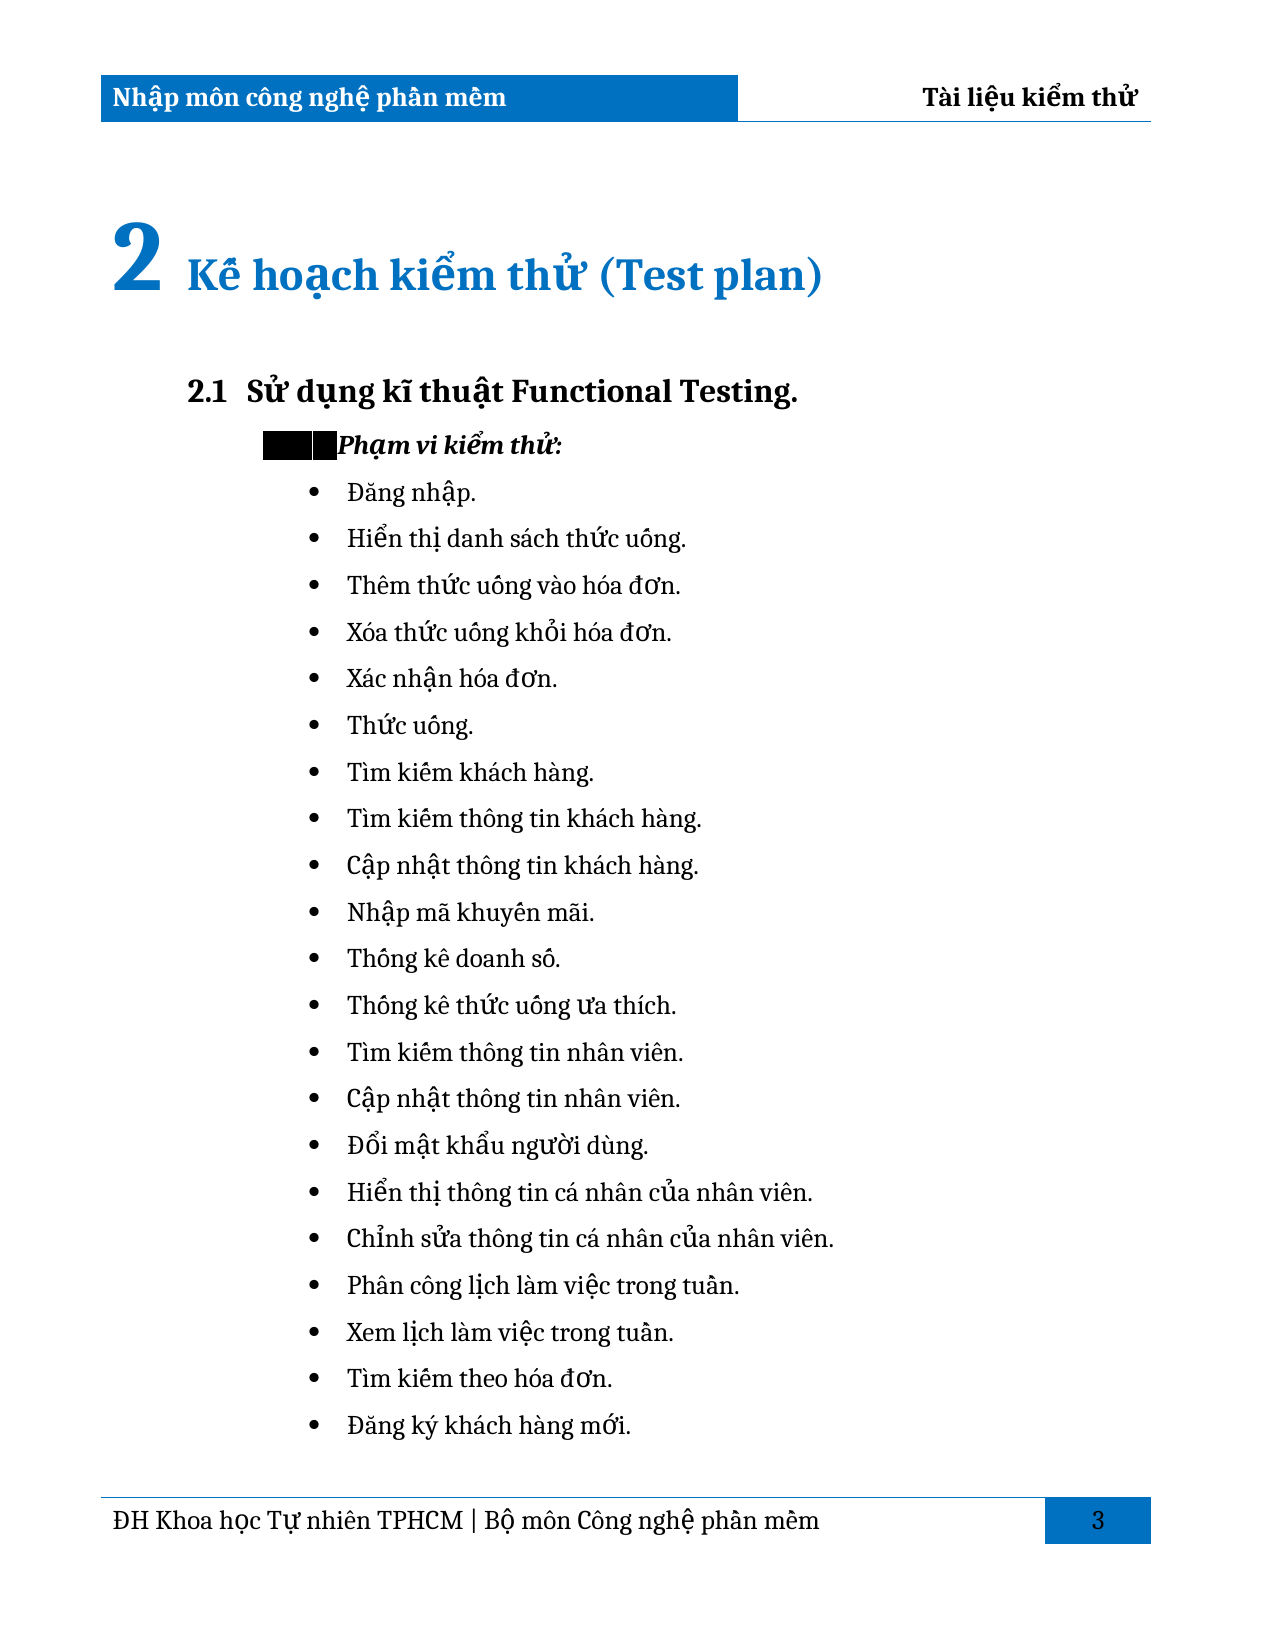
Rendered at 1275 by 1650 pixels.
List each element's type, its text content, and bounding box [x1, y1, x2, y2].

list Đăng nhập. [309, 477, 1162, 508]
list Xóa thức uống khỏi hóa đơn. [309, 617, 1162, 648]
subtitle Kế hoạch kiểm thử (Test plan) [112, 200, 1162, 315]
list Thống kê doanh số. [309, 943, 1162, 974]
list Hiển thị thông tin cá nhân của nhân viên. [309, 1177, 1162, 1208]
list Xác nhận hóa đơn. [309, 663, 1162, 694]
list Chỉnh sửa thông tin cá nhân của nhân viên. [309, 1223, 1162, 1254]
list Xem lịch làm việc trong tuần. [309, 1317, 1162, 1348]
list Tìm kiếm theo hóa đơn. [309, 1363, 1162, 1394]
list Hiển thị danh sách thức uống. [309, 523, 1162, 554]
list Phân công lịch làm việc trong tuần. [309, 1270, 1162, 1301]
subtitle Phạm vi kiểm thử: [262, 430, 1162, 461]
list Thêm thức uống vào hóa đơn. [309, 570, 1162, 601]
list Thức uống. [309, 710, 1162, 741]
list Tìm kiếm thông tin khách hàng. [309, 803, 1162, 834]
list Đổi mật khẩu người dùng. [309, 1130, 1162, 1161]
subtitle Sử dụng kĩ thuật Functional Testing. [187, 372, 1162, 411]
list Cập nhật thông tin khách hàng. [309, 850, 1162, 881]
list Thống kê thức uống ưa thích. [309, 990, 1162, 1021]
list Tìm kiếm khách hàng. [309, 757, 1162, 788]
list Nhập mã khuyến mãi. [309, 897, 1162, 928]
list Đăng ký khách hàng mới. [309, 1410, 1162, 1441]
list Cập nhật thông tin nhân viên. [309, 1083, 1162, 1114]
list Tìm kiếm thông tin nhân viên. [309, 1037, 1162, 1068]
